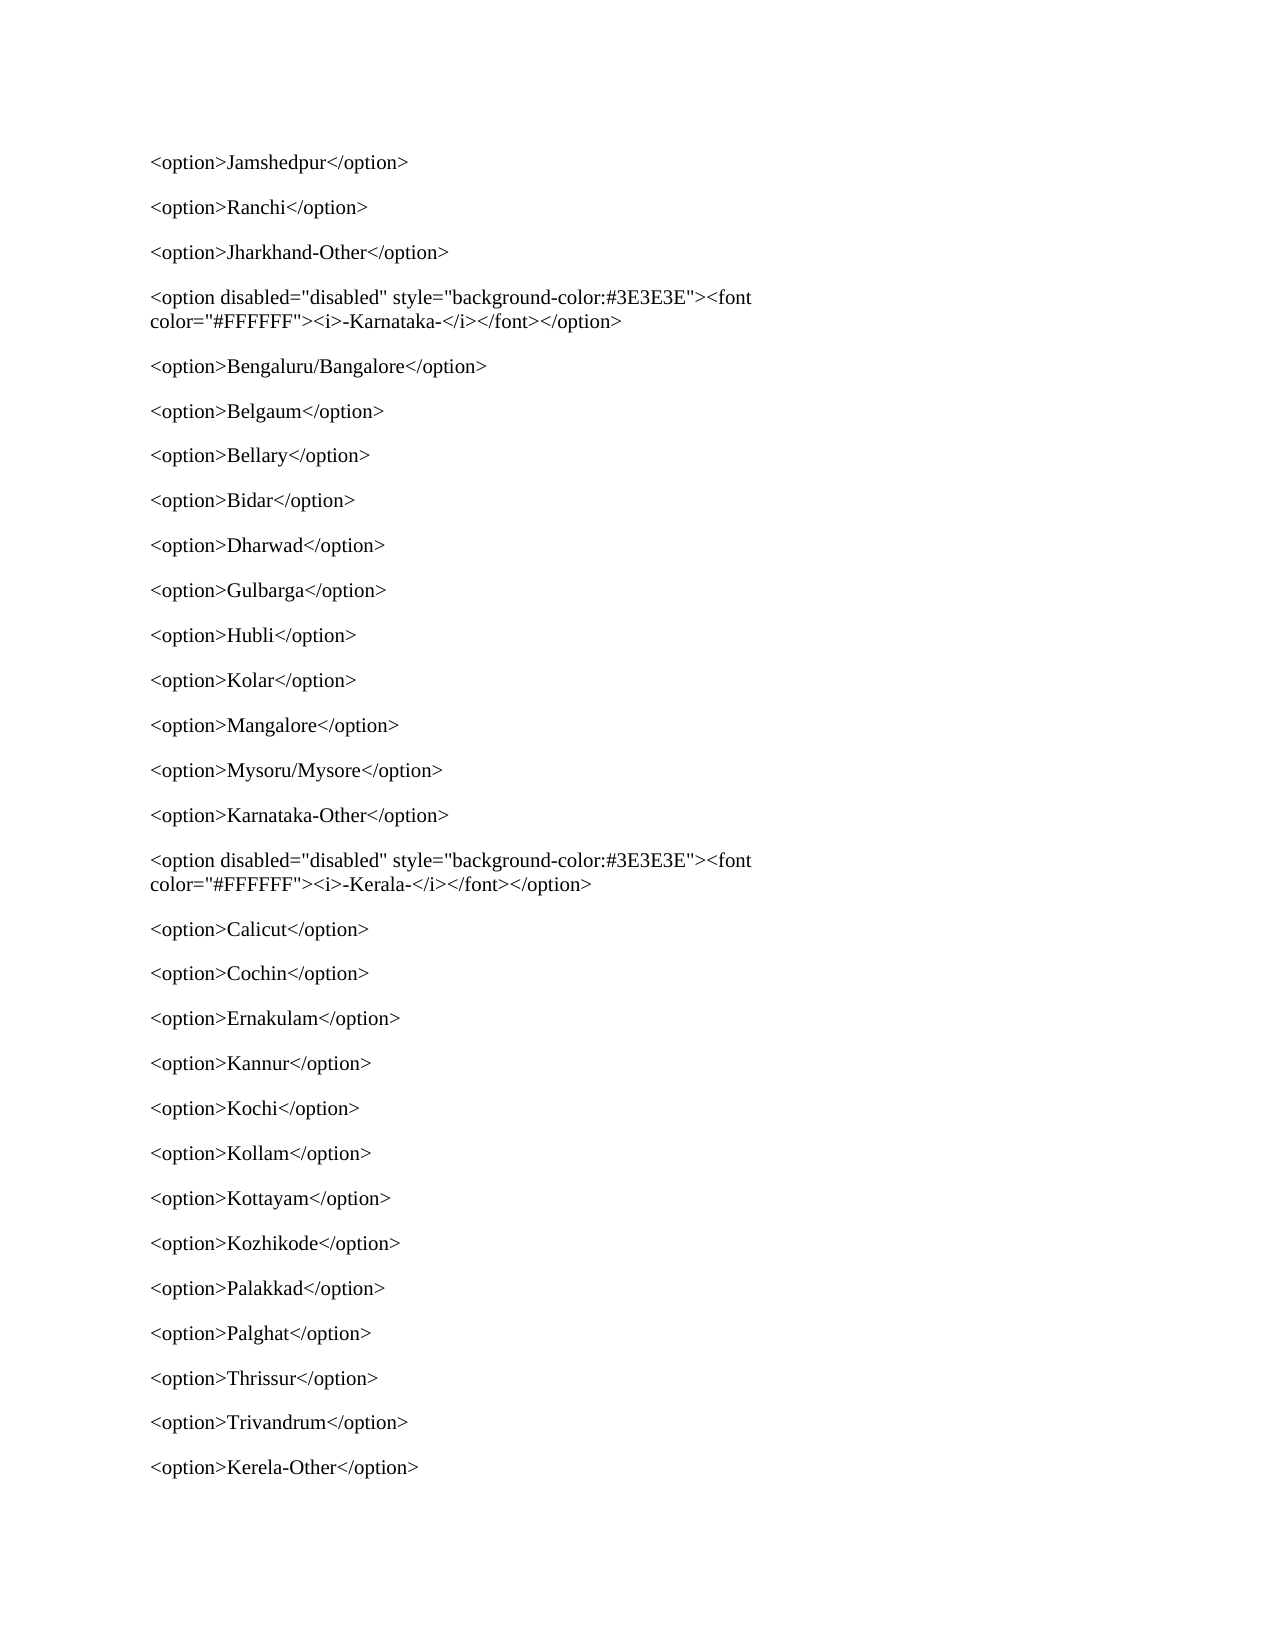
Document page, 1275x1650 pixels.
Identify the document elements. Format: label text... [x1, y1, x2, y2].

text <option>Palakkad</option> [150, 1276, 1125, 1300]
text <option>Karnataka-Other</option> [150, 803, 1125, 827]
text <option>Dharwad</option> [150, 533, 1125, 557]
text <option disabled="disabled" style="background-color:#3E3E3E"><font color="#FFFFFF"><i>-Kerala-</i></font></option> [150, 847, 1125, 896]
text <option>Kozhikode</option> [150, 1231, 1125, 1255]
text <option>Hubli</option> [150, 623, 1125, 647]
text <option>Calicut</option> [150, 916, 1125, 941]
text <option>Mysoru/Mysore</option> [150, 758, 1125, 782]
text <option>Belgaum</option> [150, 398, 1125, 423]
text <option>Jamshedpur</option> [150, 150, 1125, 174]
text <option>Thrissur</option> [150, 1365, 1125, 1389]
text <option>Bellary</option> [150, 443, 1125, 467]
text <option>Mangalore</option> [150, 713, 1125, 737]
text <option>Jharkhand-Other</option> [150, 240, 1125, 264]
text <option>Kottayam</option> [150, 1186, 1125, 1210]
text <option>Palghat</option> [150, 1321, 1125, 1344]
text <option>Kollam</option> [150, 1141, 1125, 1165]
text <option>Kolar</option> [150, 668, 1125, 692]
text <option>Ernakulam</option> [150, 1006, 1125, 1030]
text <option>Kerela-Other</option> [150, 1455, 1125, 1479]
text <option>Kochi</option> [150, 1096, 1125, 1120]
text <option>Ranchi</option> [150, 195, 1125, 219]
text <option>Gulbarga</option> [150, 578, 1125, 602]
text <option>Cochin</option> [150, 961, 1125, 985]
text <option>Bengaluru/Bangalore</option> [150, 354, 1125, 378]
text <option>Bidar</option> [150, 488, 1125, 512]
text <option disabled="disabled" style="background-color:#3E3E3E"><font color="#FFFFFF"><i>-Karnataka-</i></font></option> [150, 285, 1125, 333]
text <option>Trivandrum</option> [150, 1410, 1125, 1434]
text <option>Kannur</option> [150, 1051, 1125, 1075]
